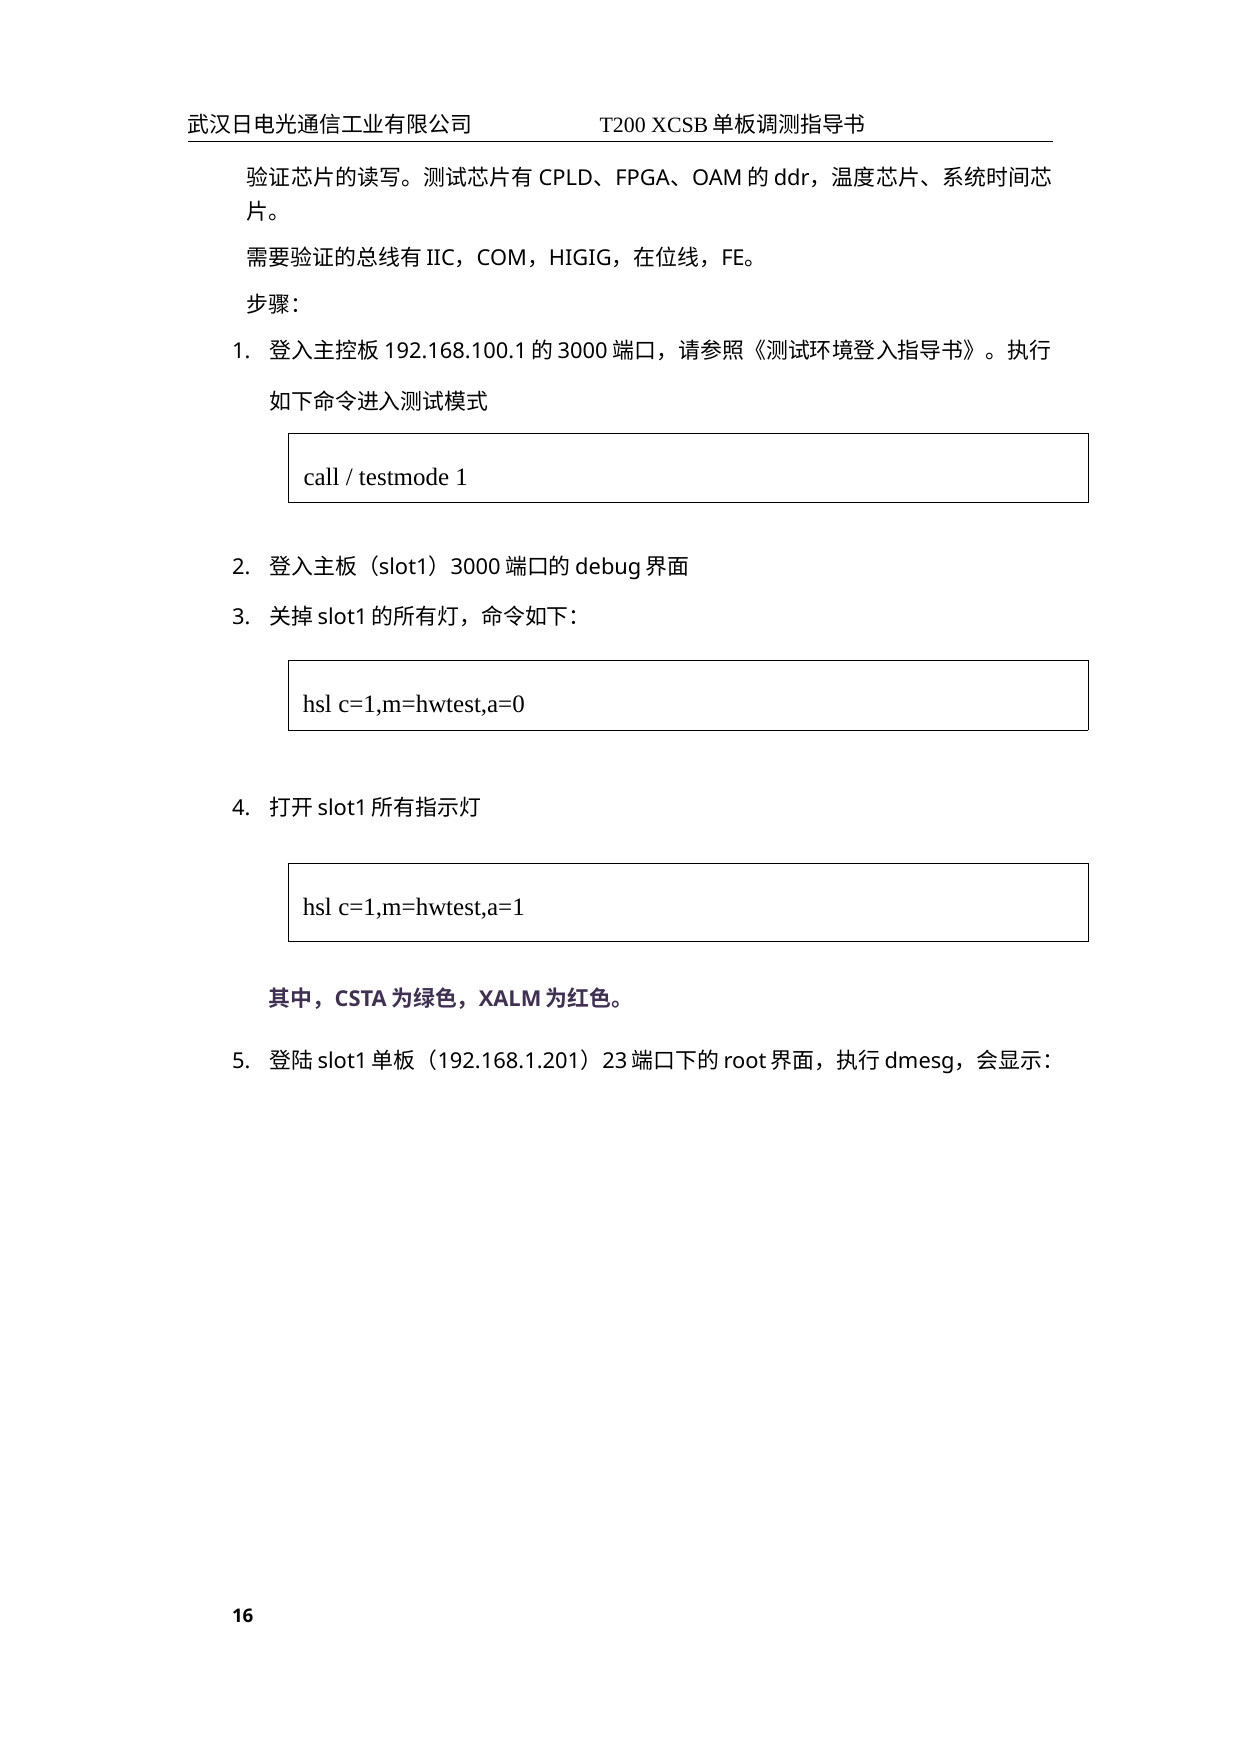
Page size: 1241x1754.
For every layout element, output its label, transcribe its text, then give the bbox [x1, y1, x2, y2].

list 登入主板（slot1）3000端口的debug界面 [232, 548, 1053, 582]
text 验证芯片的读写。测试芯片有CPLD、FPGA、OAM的ddr，温度芯片、系统时间芯片。 [247, 159, 1053, 227]
list 关掉slot1的所有灯，命令如下： [232, 598, 1053, 632]
text 需要验证的总线有IIC，COM，HIGIG，在位线，FE。 [247, 239, 1053, 273]
list 登入主控板192.168.100.1的3000端口，请参照《测试环境登入指导书》。执行如下命令进入测试模式 [232, 332, 1053, 417]
list 登陆slot1单板（192.168.1.201）23端口下的root界面，执行dmesg，会显示： [232, 1042, 1053, 1076]
text 步骤： [247, 286, 1053, 320]
text 其中，CSTA为绿色，XALM为红色。 [269, 980, 1053, 1014]
list 打开slot1所有指示灯 [232, 789, 1053, 823]
